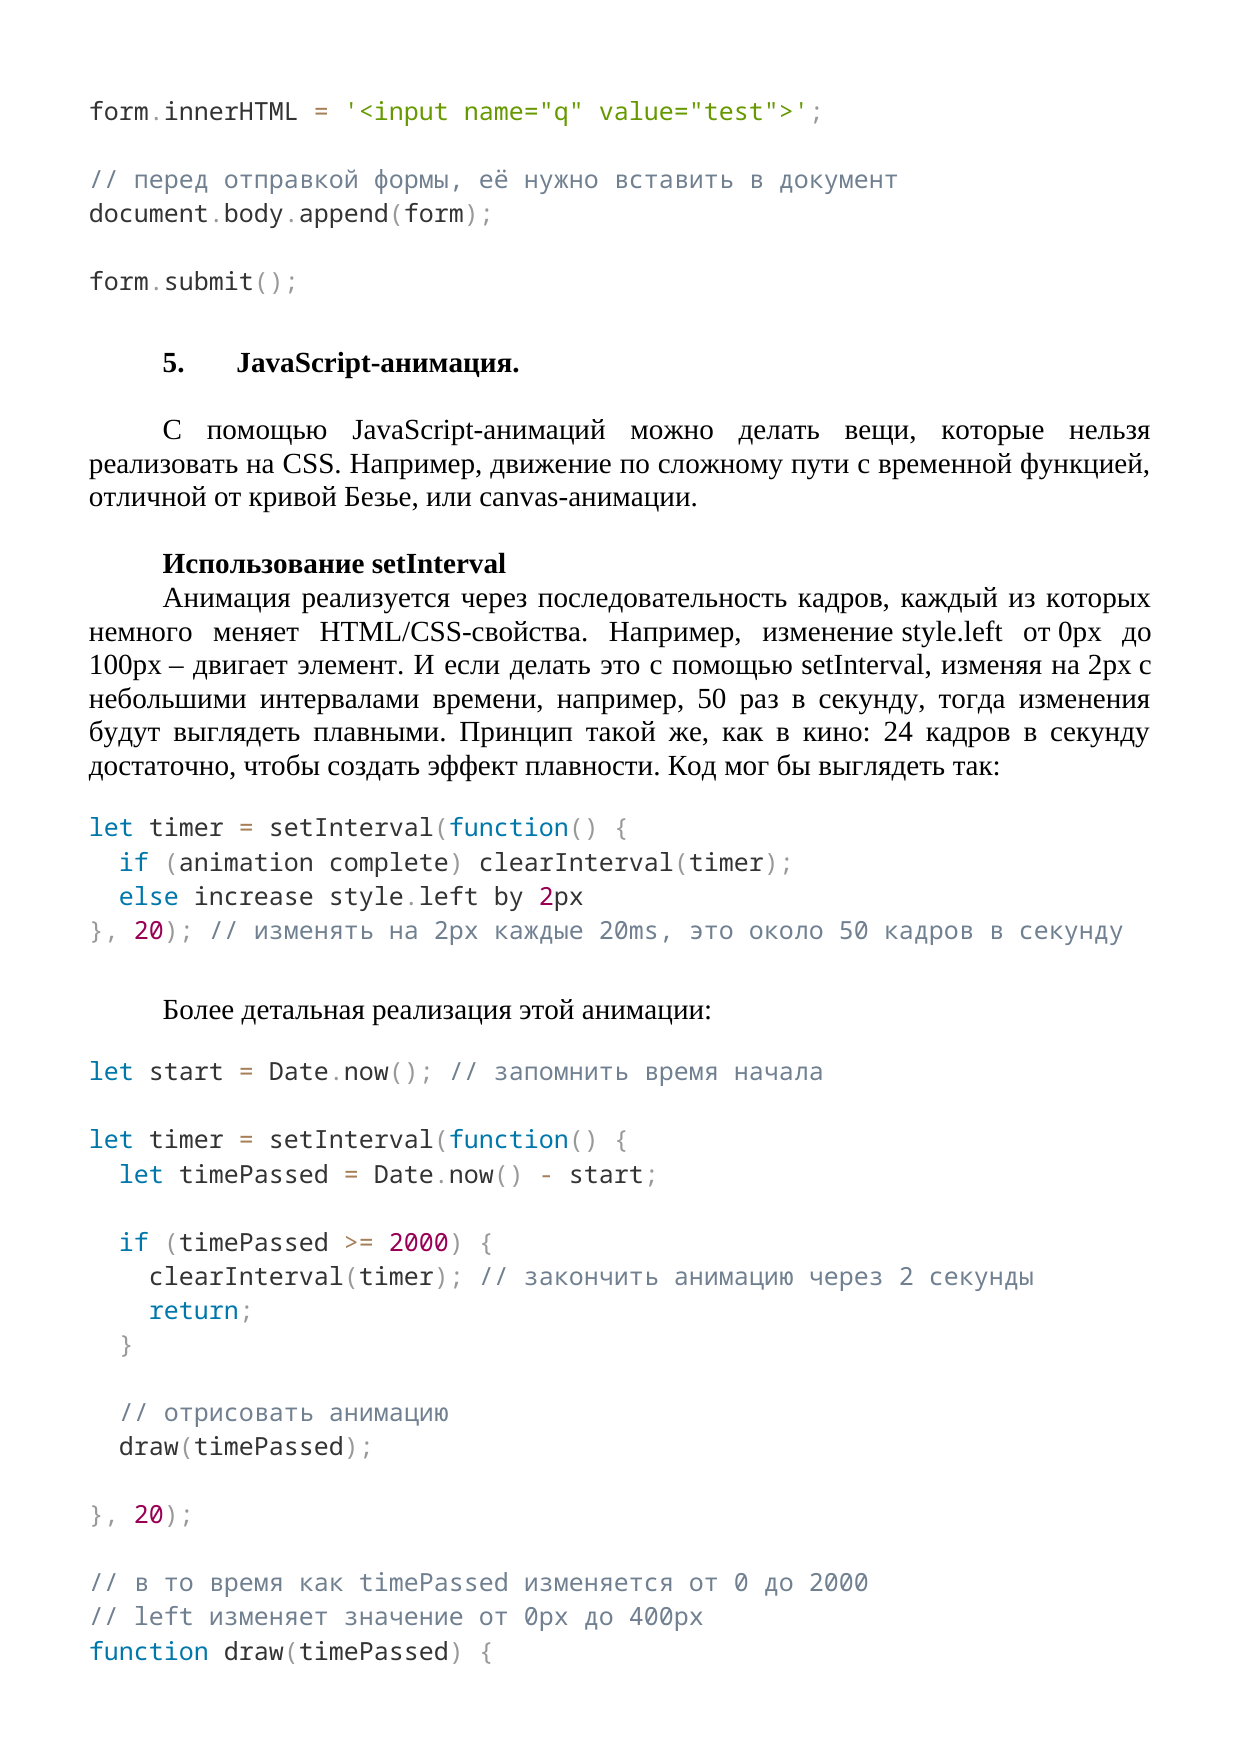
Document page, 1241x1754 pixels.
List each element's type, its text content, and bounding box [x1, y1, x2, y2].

text if (timePassed >= 2000) { [89, 1224, 1152, 1258]
text else increase style.left by 2px [89, 878, 1152, 912]
text if (animation complete) clearInterval(timer); [89, 844, 1152, 878]
text }, 20); [89, 1497, 1152, 1531]
text let timer = setInterval(function() { [89, 1122, 1152, 1156]
text // left изменяет значение от 0px до 400px [89, 1599, 1152, 1633]
text } [89, 1327, 1152, 1361]
text // в то время как timePassed изменяется от 0 до 2000 [89, 1565, 1152, 1599]
text С помощью JavaScript-анимаций можно делать вещи, которые нельзя реализовать на CSS. Например, движение по сложному пути с временной функцией, отличной от кривой Безье, или canvas-анимации. [89, 412, 1152, 513]
text draw(timePassed); [89, 1429, 1152, 1463]
text form.submit(); [89, 263, 1152, 297]
text }, 20); // изменять на 2px каждые 20ms, это около 50 кадров в секунду [89, 912, 1152, 946]
text Анимация реализуется через последовательность кадров, каждый из которых немного меняет HTML/CSS-свойства. Например, изменение style.left от 0px до 100px – двигает элемент. И если делать это с помощью setInterval, изменяя на 2px с небольшими интервалами времени, например, 50 раз в секунду, тогда изменения будут выглядеть плавными. Принцип такой же, как в кино: 24 кадров в секунду достаточно, чтобы создать эффект плавности. Код мог бы выглядеть так: [89, 580, 1152, 781]
text let timer = setInterval(function() { [89, 810, 1152, 844]
text JavaScript-анимация. [89, 345, 1152, 379]
text // перед отправкой формы, её нужно вставить в документ [89, 161, 1152, 195]
text form.innerHTML = '<input name="q" value="test">'; [89, 93, 1152, 127]
text clearInterval(timer); // закончить анимацию через 2 секунды [89, 1258, 1152, 1292]
text let start = Date.now(); // запомнить время начала [89, 1054, 1152, 1088]
text Более детальная реализация этой анимации: [89, 992, 1152, 1025]
text // отрисовать анимацию [89, 1395, 1152, 1429]
text return; [89, 1292, 1152, 1327]
text let timePassed = Date.now() - start; [89, 1156, 1152, 1190]
text document.body.append(form); [89, 195, 1152, 229]
text function draw(timePassed) { [89, 1633, 1152, 1667]
text Использование setInterval [89, 547, 1152, 580]
